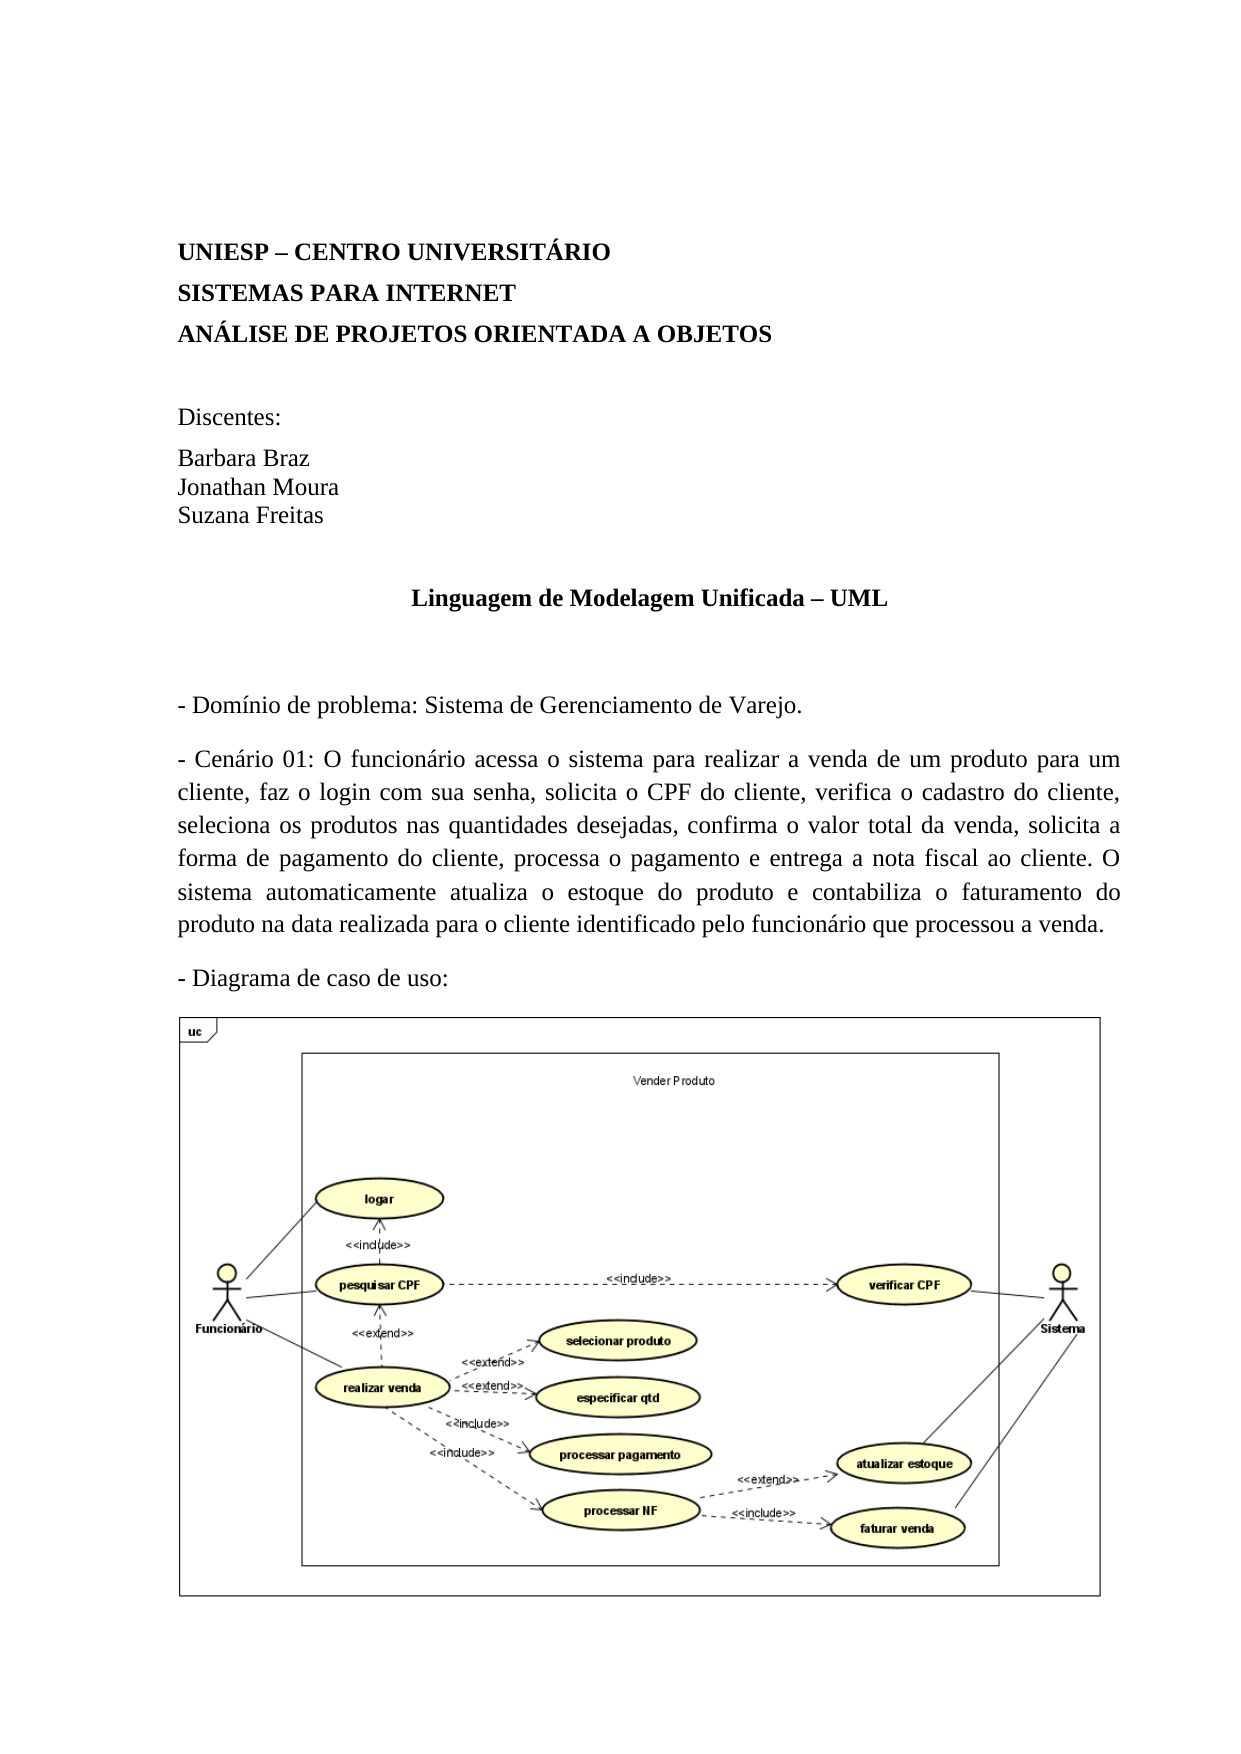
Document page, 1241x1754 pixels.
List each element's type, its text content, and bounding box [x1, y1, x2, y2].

text Suzana Freitas [177, 500, 1122, 529]
text Discentes: [177, 402, 1122, 430]
text Linguagem de Modelagem Unificada – UML [177, 583, 1122, 612]
text ANÁLISE DE PROJETOS ORIENTADA A OBJETOS [177, 319, 1122, 348]
text SISTEMAS PARA INTERNET [177, 278, 1122, 307]
text UNIESP – CENTRO UNIVERSITÁRIO [177, 237, 1122, 265]
text - Domínio de problema: Sistema de Gerenciamento de Varejo. [177, 691, 1122, 719]
text - Diagrama de caso de uso: [177, 963, 1122, 992]
text Jonathan Moura [177, 472, 1122, 500]
picture [177, 1017, 1106, 1601]
text Barbara Braz [177, 443, 1122, 472]
text - Cenário 01: O funcionário acessa o sistema para realizar a venda de um produto para um cliente, faz o login com sua senha, solicita o CPF do cliente, verifica o cadastro do cliente, seleciona os produtos nas quantidades desejadas, confirma o valor total da venda, solicita a forma de pagamento do cliente, processa o pagamento e entrega a nota fiscal ao cliente. O sistema automaticamente atualiza o estoque do produto e contabiliza o faturamento do produto na data realizada para o cliente identificado pelo funcionário que processou a venda. [177, 744, 1122, 938]
